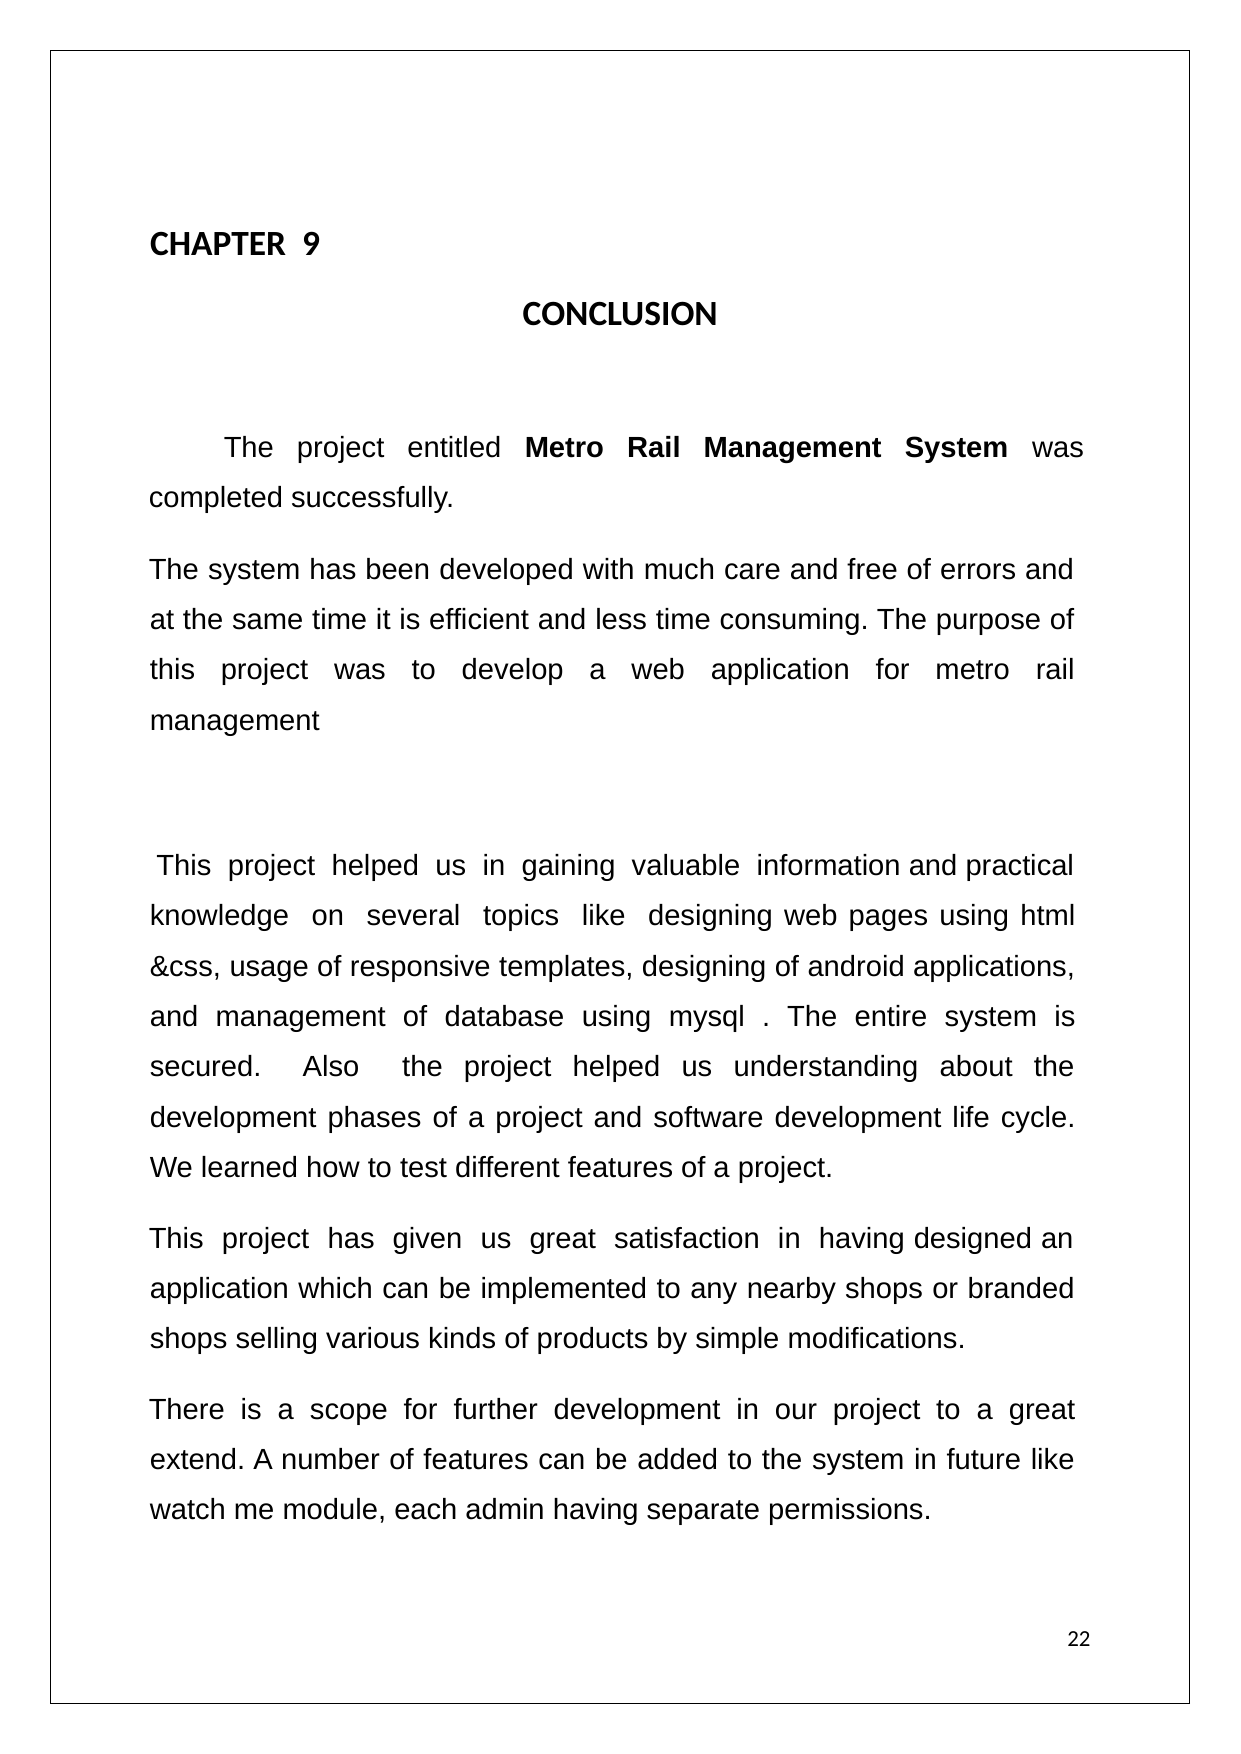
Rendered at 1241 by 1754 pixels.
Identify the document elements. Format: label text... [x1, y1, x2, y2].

text This project helped us in gaining valuable information and practical knowledge on several topics like designing web pages using html &css, usage of responsive templates, designing of android applications, and management of database using mysql . The entire system is secured. Also the project helped us understanding about the development phases of a project and software development life cycle. We learned how to test different features of a project. [148, 848, 1076, 1183]
text The system has been developed with much care and free of errors and at the same time it is efficient and less time consuming. The purpose of this project was to develop a web application for metro rail management [148, 552, 1076, 736]
text CHAPTER 9 [150, 221, 1090, 264]
text CONCLUSION [150, 291, 1090, 334]
text This project has given us great satisfaction in having designed an application which can be implemented to any nearby shops or branded shops selling various kinds of products by simple modifications. [148, 1221, 1076, 1354]
text The project entitled Metro Rail Management System was completed successfully. [148, 430, 1084, 514]
text There is a scope for further development in our project to a great extend. A number of features can be added to the system in future like watch me module, each admin having separate permissions. [148, 1392, 1077, 1526]
